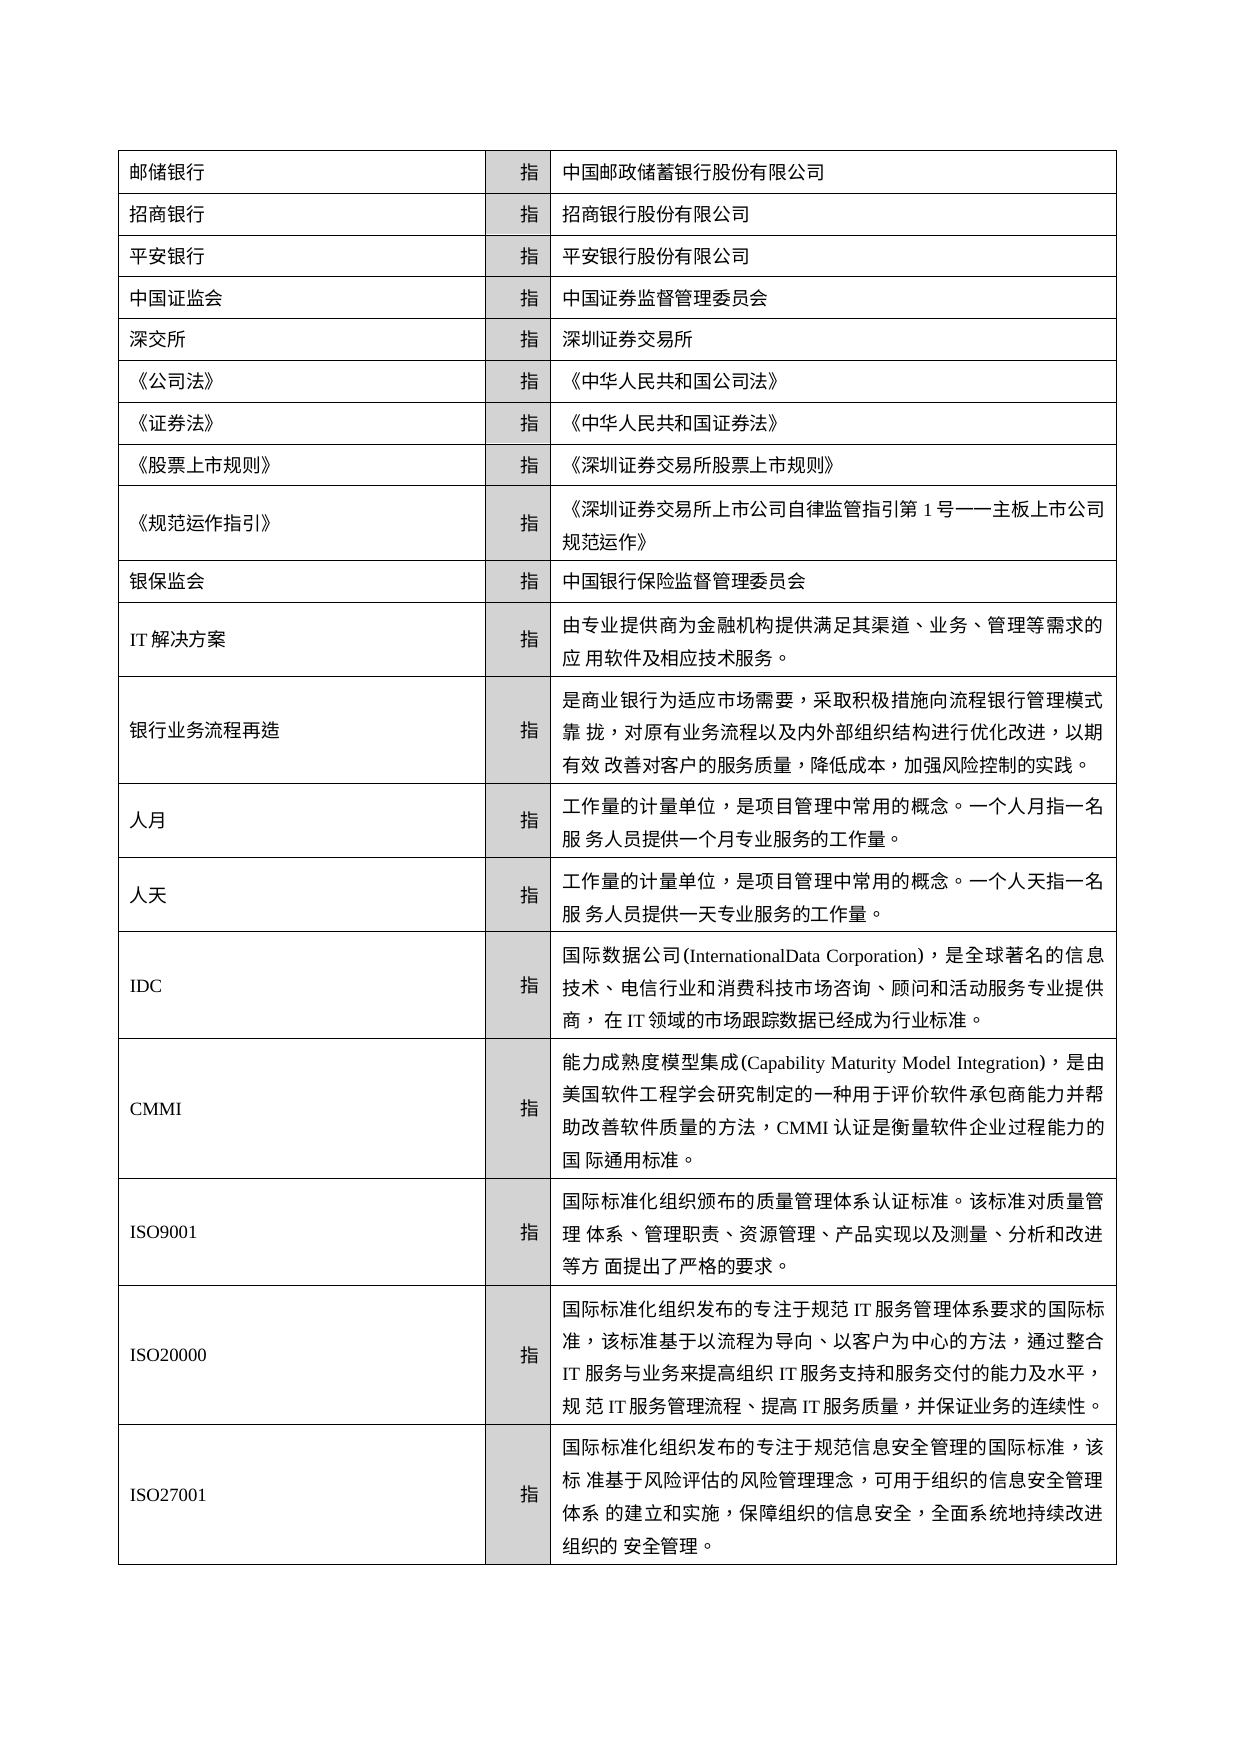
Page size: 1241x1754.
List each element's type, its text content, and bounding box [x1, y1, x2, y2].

table_cell 指 [486, 486, 550, 560]
table_cell 中国证监会 [119, 277, 485, 318]
table_cell 指 [486, 361, 550, 402]
table_cell 工作量的计量单位，是项目管理中常用的概念。一个人月指一名服 务人员提供一个月专业服务的工作量。 [551, 784, 1116, 857]
table_cell 《深圳证券交易所股票上市规则》 [551, 445, 1116, 485]
table_cell 《规范运作指引》 [119, 486, 485, 560]
table_cell 能力成熟度模型集成(Capability Maturity Model Integration)，是由 美国软件工程学会研究制定的一种用于评价软件承包商能力并帮 助改善软件质量的方法，CMMI认证是衡量软件企业过程能力的国 际通用标准。 [551, 1039, 1116, 1178]
table_cell 指 [486, 677, 550, 783]
table_cell 国际标准化组织发布的专注于规范信息安全管理的国际标准，该标 准基于风险评估的风险管理理念，可用于组织的信息安全管理体系 的建立和实施，保障组织的信息安全，全面系统地持续改进组织的 安全管理。 [551, 1425, 1116, 1564]
table_cell ISO27001 [119, 1425, 485, 1564]
table_cell 指 [486, 1425, 550, 1564]
table_cell 指 [486, 319, 550, 360]
table_cell 招商银行股份有限公司 [551, 194, 1116, 234]
table_header 中国邮政储蓄银行股份有限公司 [551, 151, 1116, 193]
table_cell 指 [486, 194, 550, 234]
table_cell 指 [486, 403, 550, 443]
table_cell 深圳证券交易所 [551, 319, 1116, 360]
table_cell IT解决方案 [119, 603, 485, 676]
table_cell 指 [486, 932, 550, 1038]
table_cell 中国银行保险监督管理委员会 [551, 561, 1116, 602]
table_cell 指 [486, 1286, 550, 1424]
table_cell 指 [486, 784, 550, 857]
table_cell 中国证券监督管理委员会 [551, 277, 1116, 318]
table_cell 由专业提供商为金融机构提供满足其渠道、业务、管理等需求的应 用软件及相应技术服务。 [551, 603, 1116, 676]
table_cell 招商银行 [119, 194, 485, 234]
table_cell 《深圳证券交易所上市公司自律监管指引第1号一一主板上市公司 规范运作》 [551, 486, 1116, 560]
table_cell 指 [486, 1039, 550, 1178]
table_cell ISO20000 [119, 1286, 485, 1424]
table_cell 《证券法》 [119, 403, 485, 443]
table_cell 工作量的计量单位，是项目管理中常用的概念。一个人天指一名服 务人员提供一天专业服务的工作量。 [551, 858, 1116, 931]
table_header 指 [486, 151, 550, 193]
table_cell ISO9001 [119, 1179, 485, 1285]
table_cell 指 [486, 236, 550, 276]
table_header 邮储银行 [119, 151, 485, 193]
table_cell 指 [486, 561, 550, 602]
table_cell 人天 [119, 858, 485, 931]
table_cell 人月 [119, 784, 485, 857]
table_cell 《股票上市规则》 [119, 445, 485, 485]
table_cell 指 [486, 858, 550, 931]
table_cell 国际标准化组织发布的专注于规范IT服务管理体系要求的国际标 准，该标准基于以流程为导向、以客户为中心的方法，通过整合IT 服务与业务来提高组织IT服务支持和服务交付的能力及水平，规 范IT服务管理流程、提高IT服务质量，并保证业务的连续性。 [551, 1286, 1116, 1424]
table_cell 国际标准化组织颁布的质量管理体系认证标准。该标准对质量管理 体系、管理职责、资源管理、产品实现以及测量、分析和改进等方 面提出了严格的要求。 [551, 1179, 1116, 1285]
table_cell 深交所 [119, 319, 485, 360]
table_cell 指 [486, 445, 550, 485]
table_cell 指 [486, 277, 550, 318]
table_cell 银保监会 [119, 561, 485, 602]
table_cell 平安银行股份有限公司 [551, 236, 1116, 276]
table_cell CMMI [119, 1039, 485, 1178]
table_cell 《中华人民共和国证券法》 [551, 403, 1116, 443]
table_cell 平安银行 [119, 236, 485, 276]
table_cell 银行业务流程再造 [119, 677, 485, 783]
table_cell 是商业银行为适应市场需要，采取积极措施向流程银行管理模式靠 拢，对原有业务流程以及内外部组织结构进行优化改进，以期有效 改善对客户的服务质量，降低成本，加强风险控制的实践。 [551, 677, 1116, 783]
table_cell 《公司法》 [119, 361, 485, 402]
table_cell IDC [119, 932, 485, 1038]
table_cell 国际数据公司(InternationalData Corporation)，是全球著名的信息 技术、电信行业和消费科技市场咨询、顾问和活动服务专业提供商， 在IT领域的市场跟踪数据已经成为行业标准。 [551, 932, 1116, 1038]
table_cell 指 [486, 1179, 550, 1285]
table_cell 指 [486, 603, 550, 676]
table_cell 《中华人民共和国公司法》 [551, 361, 1116, 402]
